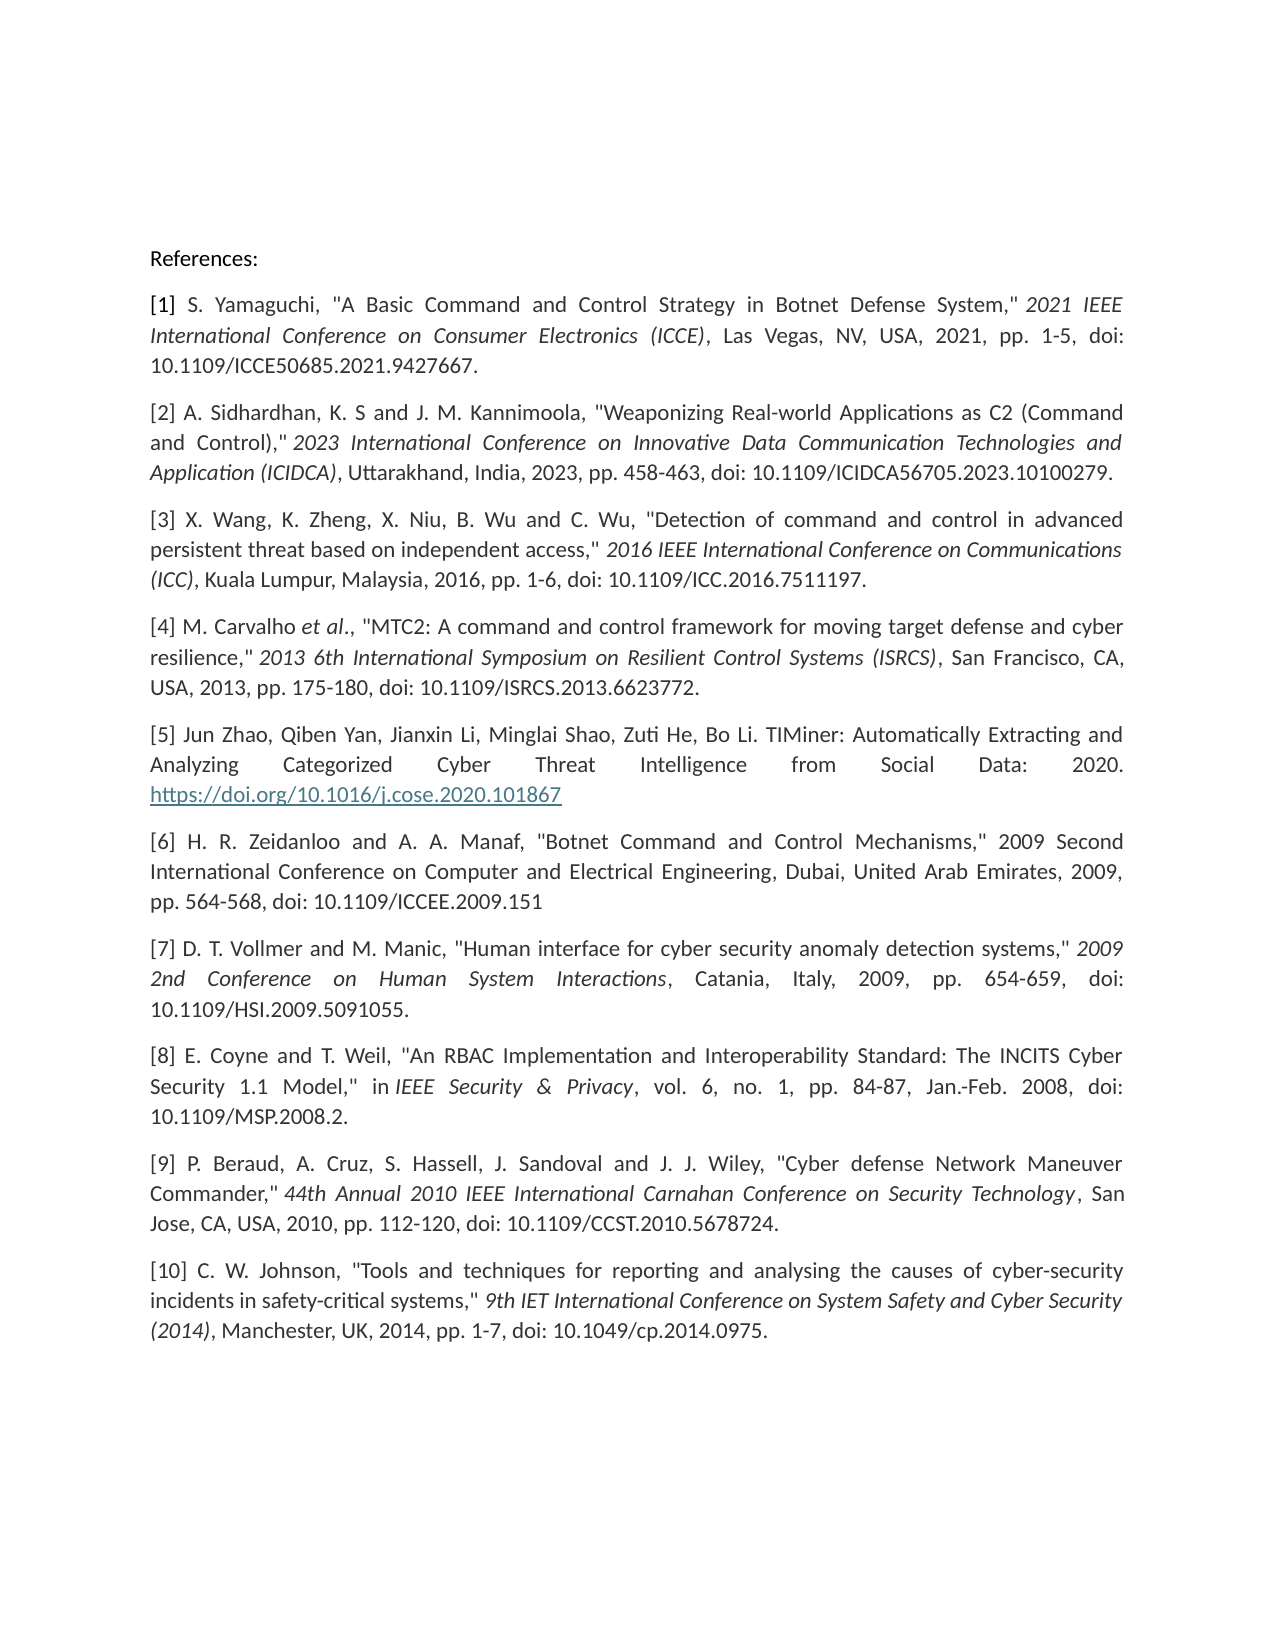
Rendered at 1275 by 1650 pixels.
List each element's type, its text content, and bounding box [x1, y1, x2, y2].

text References: [150, 244, 1125, 272]
text [8] E. Coyne and T. Weil, "An RBAC Implementation and Interoperability Standard: The INCITS Cyber Security 1.1 Model," in IEEE Security & Privacy, vol. 6, no. 1, pp. 84-87, Jan.-Feb. 2008, doi: 10.1109/MSP.2008.2. [150, 1100, 1125, 1130]
text [6] H. R. Zeidanloo and A. A. Manaf, "Botnet Command and Control Mechanisms," 2009 Second International Conference on Computer and Electrical Engineering, Dubai, United Arab Emirates, 2009, pp. 564-568, doi: 10.1109/ICCEE.2009.151 [150, 885, 1125, 916]
text [7] D. T. Vollmer and M. Manic, "Human interface for cyber security anomaly detection systems," 2009 2nd Conference on Human System Interactions, Catania, Italy, 2009, pp. 654-659, doi: 10.1109/HSI.2009.5091055. [150, 993, 1125, 1023]
text [3] X. Wang, K. Zheng, X. Niu, B. Wu and C. Wu, "Detection of command and control in advanced persistent threat based on independent access," 2016 IEEE International Conference on Communications (ICC), Kuala Lumpur, Malaysia, 2016, pp. 1-6, doi: 10.1109/ICC.2016.7511197. [150, 533, 1125, 594]
text [1] S. Yamaguchi, "A Basic Command and Control Strategy in Botnet Defense System," 2021 IEEE International Conference on Consumer Electronics (ICCE), Las Vegas, NV, USA, 2021, pp. 1-5, doi: 10.1109/ICCE50685.2021.9427667. [150, 291, 1125, 321]
text [2] A. Sidhardhan, K. S and J. M. Kannimoola, "Weaponizing Real-world Applications as C2 (Command and Control)," 2023 International Conference on Innovative Data Communication Technologies and Application (ICIDCA), Uttarakhand, India, 2023, pp. 458-463, doi: 10.1109/ICIDCA56705.2023.10100279. [150, 426, 1125, 486]
text [5] Jun Zhao, Qiben Yan, Jianxin Li, Minglai Shao, Zuti He, Bo Li. TIMiner: Automatically Extracting and Analyzing Categorized Cyber Threat Intelligence from Social Data: 2020. https://doi.org/10.1016/j.cose.2020.101867 [150, 778, 1125, 808]
text [7] D. T. Vollmer and M. Manic, "Human interface for cyber security anomaly detection systems," 2009 2nd Conference on Human System Interactions, Catania, Italy, 2009, pp. 654-659, doi: 10.1109/HSI.2009.5091055. [150, 934, 1125, 965]
text [4] M. Carvalho et al., "MTC2: A command and control framework for moving target defense and cyber resilience," 2013 6th International Symposium on Resilient Control Systems (ISRCS), San Francisco, CA, USA, 2013, pp. 175-180, doi: 10.1109/ISRCS.2013.6623772. [150, 612, 1125, 701]
text [10] C. W. Johnson, "Tools and techniques for reporting and analysing the causes of cyber-security incidents in safety-critical systems," ​​9th IET International Conference on System Safety and Cyber Security (2014), Manchester, UK, 2014, pp. 1-7, doi: 10.1049/cp.2014.0975. [150, 1284, 1125, 1345]
text [9] P. Beraud, A. Cruz, S. Hassell, J. Sandoval and J. J. Wiley, "Cyber defense Network Maneuver Commander," 44th Annual 2010 IEEE International Carnahan Conference on Security Technology, San Jose, CA, USA, 2010, pp. 112-120, doi: 10.1109/CCST.2010.5678724. [150, 1177, 1125, 1237]
text [1] S. Yamaguchi, "A Basic Command and Control Strategy in Botnet Defense System," 2021 IEEE International Conference on Consumer Electronics (ICCE), Las Vegas, NV, USA, 2021, pp. 1-5, doi: 10.1109/ICCE50685.2021.9427667. [150, 349, 1125, 379]
